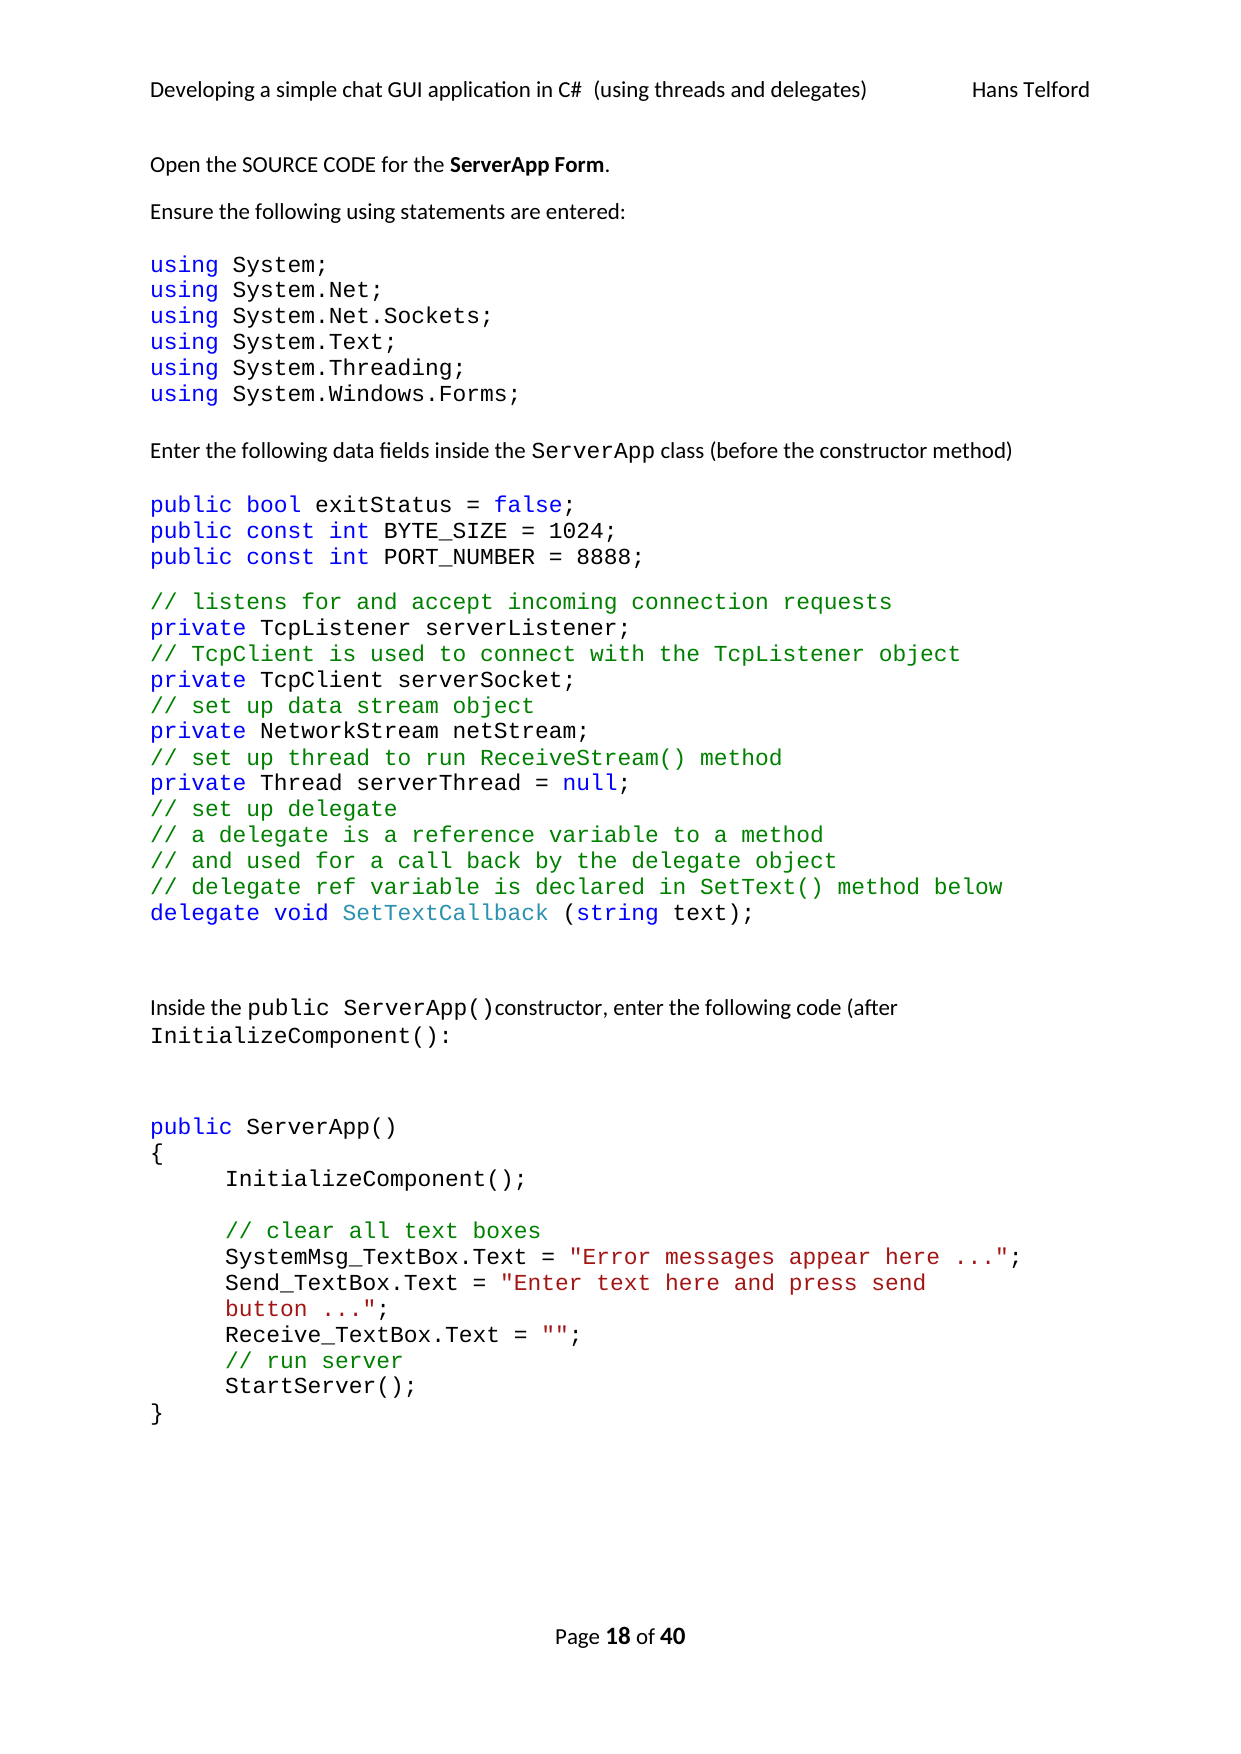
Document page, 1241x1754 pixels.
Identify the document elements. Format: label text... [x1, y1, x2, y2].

text private TcpClient serverSocket; [150, 668, 1090, 694]
text SystemMsg_TextBox.Text = "Error messages appear here ..."; [225, 1245, 1090, 1271]
text // a delegate is a reference variable to a method [150, 824, 1090, 849]
text using System; [150, 253, 1090, 279]
text using System.Net.Sockets; [150, 305, 1090, 331]
text using System.Threading; [150, 357, 1090, 383]
text Inside the public ServerApp()constructor, enter the following code (after InitializeComponent(): [150, 993, 1090, 1050]
text using System.Text; [150, 331, 1090, 357]
text public const int BYTE_SIZE = 1024; [150, 520, 1090, 546]
text { [150, 1141, 1090, 1167]
text private NetworkStream netStream; [150, 720, 1090, 746]
text delegate void SetTextCallback (string text); [150, 901, 1090, 927]
text // set up data stream object [150, 694, 1090, 720]
text private TcpListener serverListener; [150, 616, 1090, 642]
text // listens for and accept incoming connection requests [150, 590, 1090, 616]
text Ensure the following using statements are entered: [150, 197, 1090, 225]
text StartServer(); [225, 1375, 1090, 1401]
text using System.Net; [150, 279, 1090, 305]
text using System.Windows.Forms; [150, 383, 1090, 408]
text // delegate ref variable is declared in SetText() method below [150, 876, 1090, 901]
text Open the SOURCE CODE for the ServerApp Form. [150, 150, 1090, 178]
text // clear all text boxes [225, 1219, 1090, 1245]
text // TcpClient is used to connect with the TcpListener object [150, 642, 1090, 668]
text // and used for a call back by the delegate object [150, 849, 1090, 876]
text // set up delegate [150, 798, 1090, 824]
text Receive_TextBox.Text = ""; [225, 1323, 1090, 1349]
text private Thread serverThread = null; [150, 772, 1090, 798]
text } [150, 1401, 1090, 1427]
text public const int PORT_NUMBER = 8888; [150, 546, 1090, 572]
text Enter the following data fields inside the ServerApp class (before the constructor method) public bool exitStatus = false; [150, 437, 1090, 520]
text // run server [225, 1349, 1090, 1375]
text // set up thread to run ReceiveStream() method [150, 746, 1090, 772]
text InitializeComponent(); [150, 1167, 1090, 1193]
text public ServerApp() [150, 1116, 1090, 1141]
text Send_TextBox.Text = "Enter text here and press send button ..."; [225, 1271, 1090, 1323]
